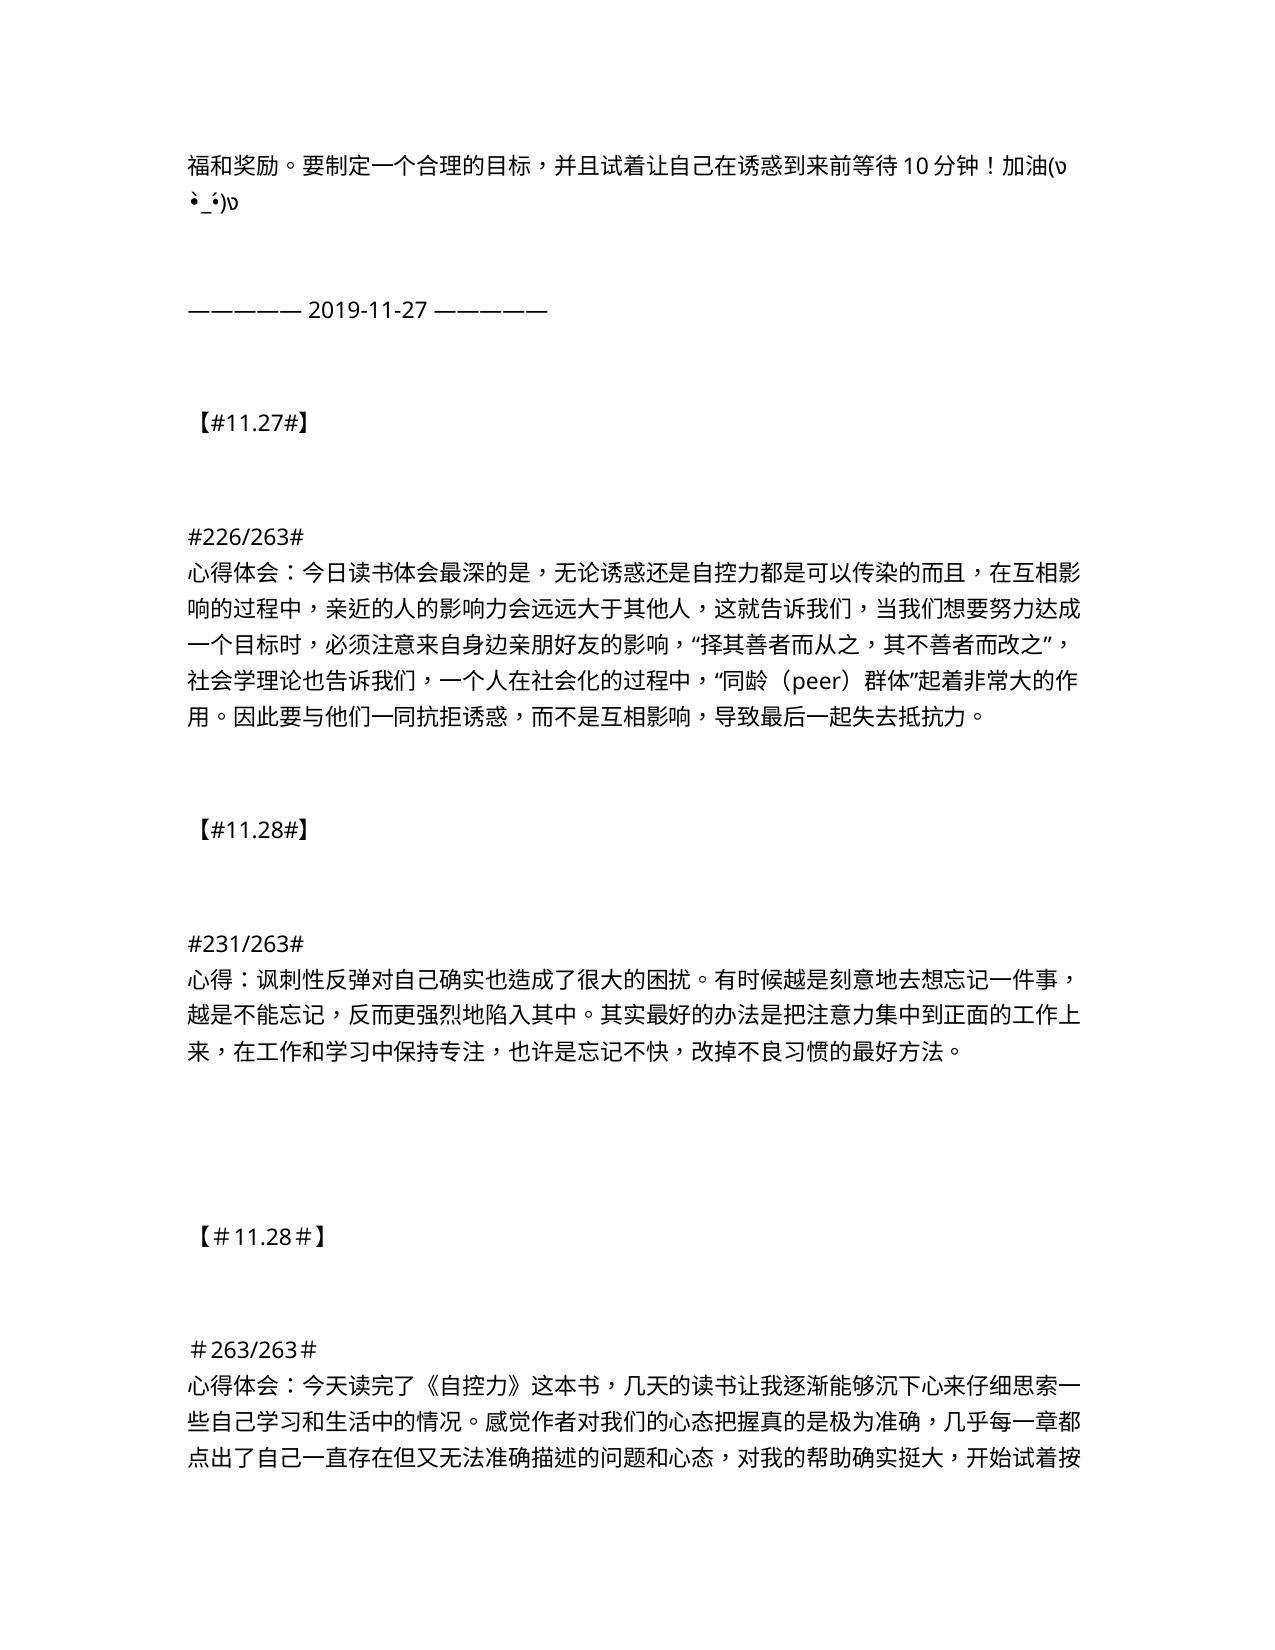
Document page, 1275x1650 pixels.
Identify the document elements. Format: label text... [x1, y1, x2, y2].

text 【#11.27#】 [187, 407, 1087, 438]
text #231/263# 心得：讽刺性反弹对自己确实也造成了很大的困扰。有时候越是刻意地去想忘记一件事，越是不能忘记，反而更强烈地陷入其中。其实最好的办法是把注意力集中到正面的工作上来，在工作和学习中保持专注，也许是忘记不快，改掉不良习惯的最好方法。 [187, 928, 1087, 1138]
text 【#11.28#】 [187, 814, 1087, 845]
text 【＃11.28＃】 [187, 1221, 1087, 1252]
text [187, 1334, 1087, 1473]
text #226/263# 心得体会：今日读书体会最深的是，无论诱惑还是自控力都是可以传染的而且，在互相影响的过程中，亲近的人的影响力会远远大于其他人，这就告诉我们，当我们想要努力达成一个目标时，必须注意来自身边亲朋好友的影响，“择其善者而从之，其不善者而改之”，社会学理论也告诉我们，一个人在社会化的过程中，“同龄（peer）群体”起着非常大的作用。因此要与他们一同抗拒诱惑，而不是互相影响，导致最后一起失去抵抗力。 [187, 521, 1087, 732]
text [187, 150, 1087, 325]
